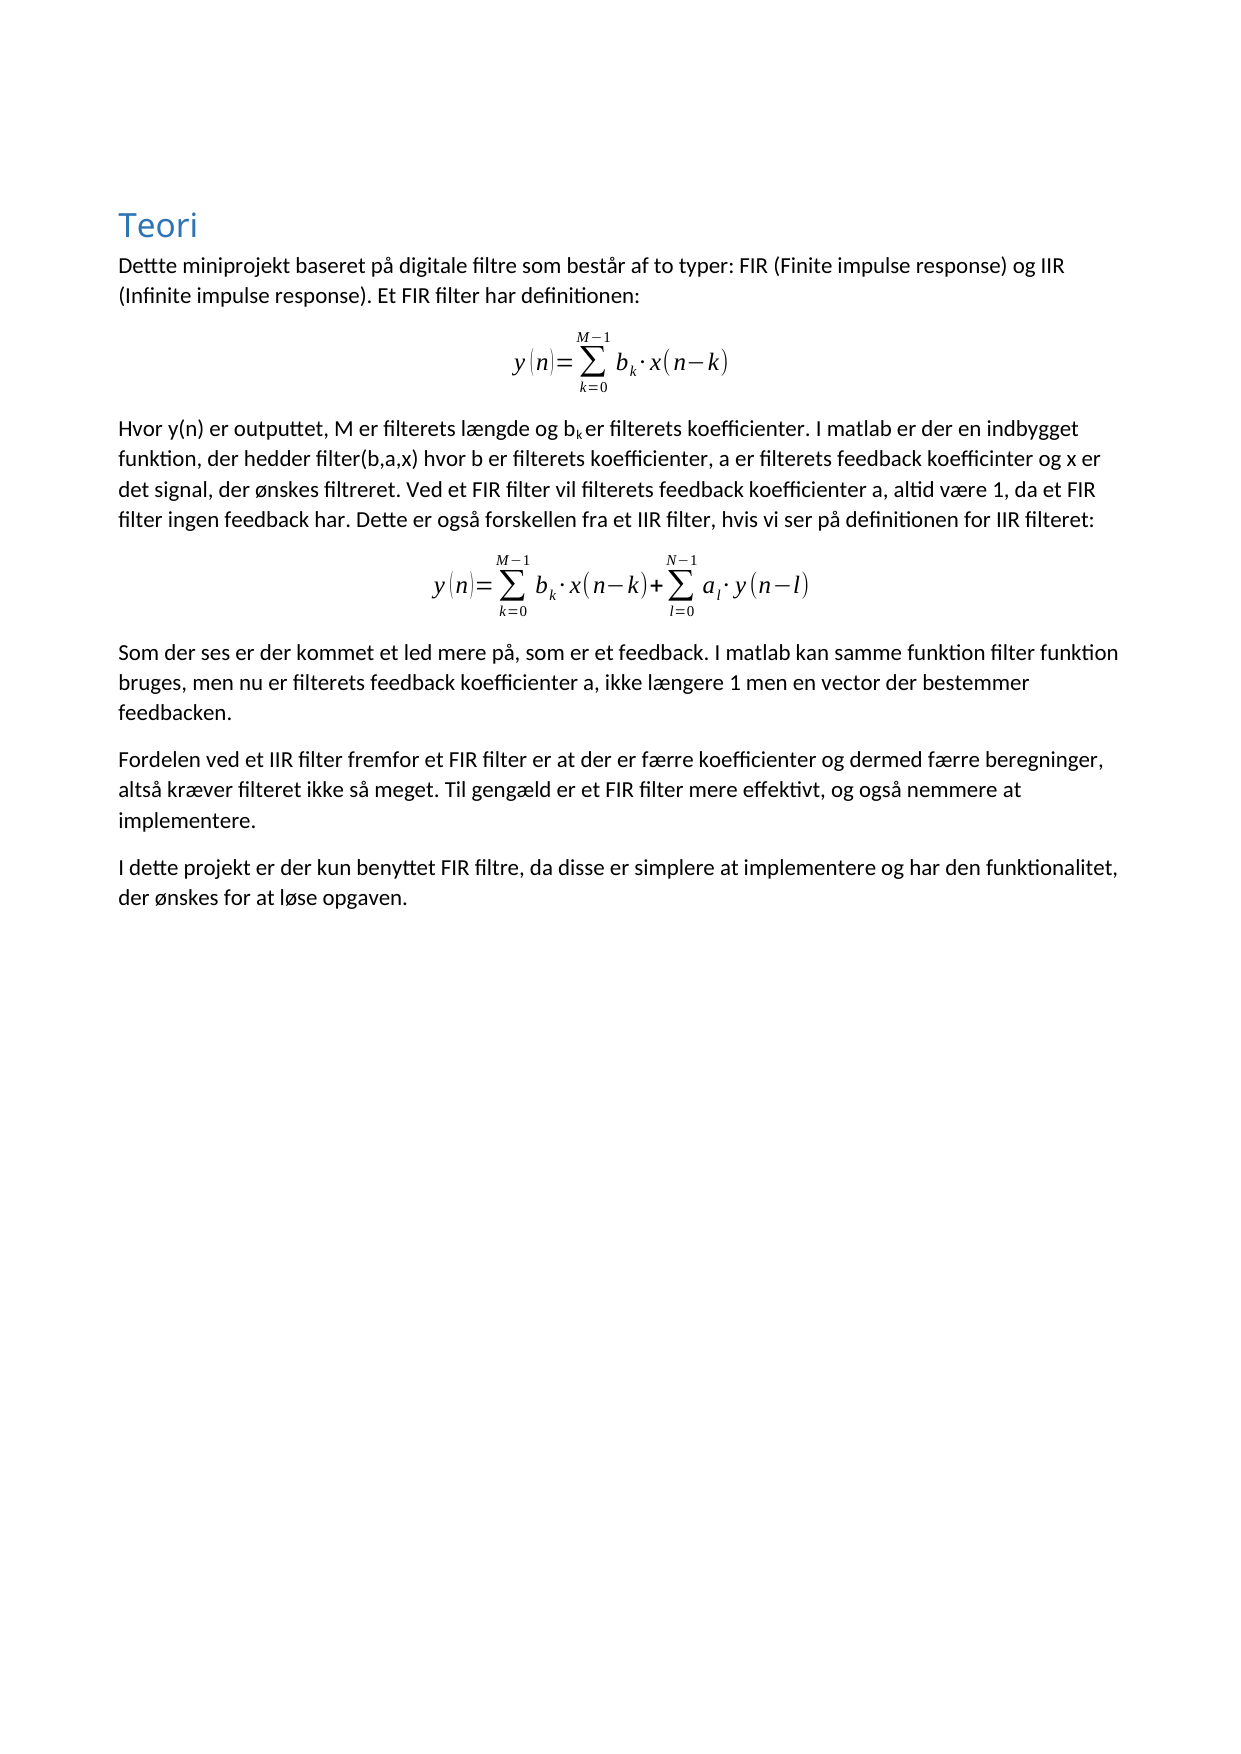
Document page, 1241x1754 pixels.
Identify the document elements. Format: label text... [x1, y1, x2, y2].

text Hvor y(n) er outputtet, M er filterets længde og bk er filterets koefficienter. I matlab er der en indbygget funktion, der hedder filter(b,a,x) hvor b er filterets koefficienter, a er filterets feedback koefficinter og x er det signal, der ønskes filtreret. Ved et FIR filter vil filterets feedback koefficienter a, altid være 1, da et FIR filter ingen feedback har. Dette er også forskellen fra et IIR filter, hvis vi ser på definitionen for IIR filteret: [118, 414, 1122, 533]
text Fordelen ved et IIR filter fremfor et FIR filter er at der er færre koefficienter og dermed færre beregninger, altså kræver filteret ikke så meget. Til gengæld er et FIR filter mere effektivt, og også nemmere at implementere. [118, 745, 1122, 834]
text Som der ses er der kommet et led mere på, som er et feedback. I matlab kan samme funktion filter funktion bruges, men nu er filterets feedback koefficienter a, ikke længere 1 men en vector der bestemmer feedbacken. [118, 638, 1122, 726]
text I dette projekt er der kun benyttet FIR filtre, da disse er simplere at implementere og har den funktionalitet, der ønskes for at løse opgaven. [118, 853, 1122, 911]
text Dettte miniprojekt baseret på digitale filtre som består af to typer: FIR (Finite impulse response) og IIR (Infinite impulse response). Et FIR filter har definitionen: [118, 251, 1122, 309]
subtitle Teori [118, 202, 1122, 248]
